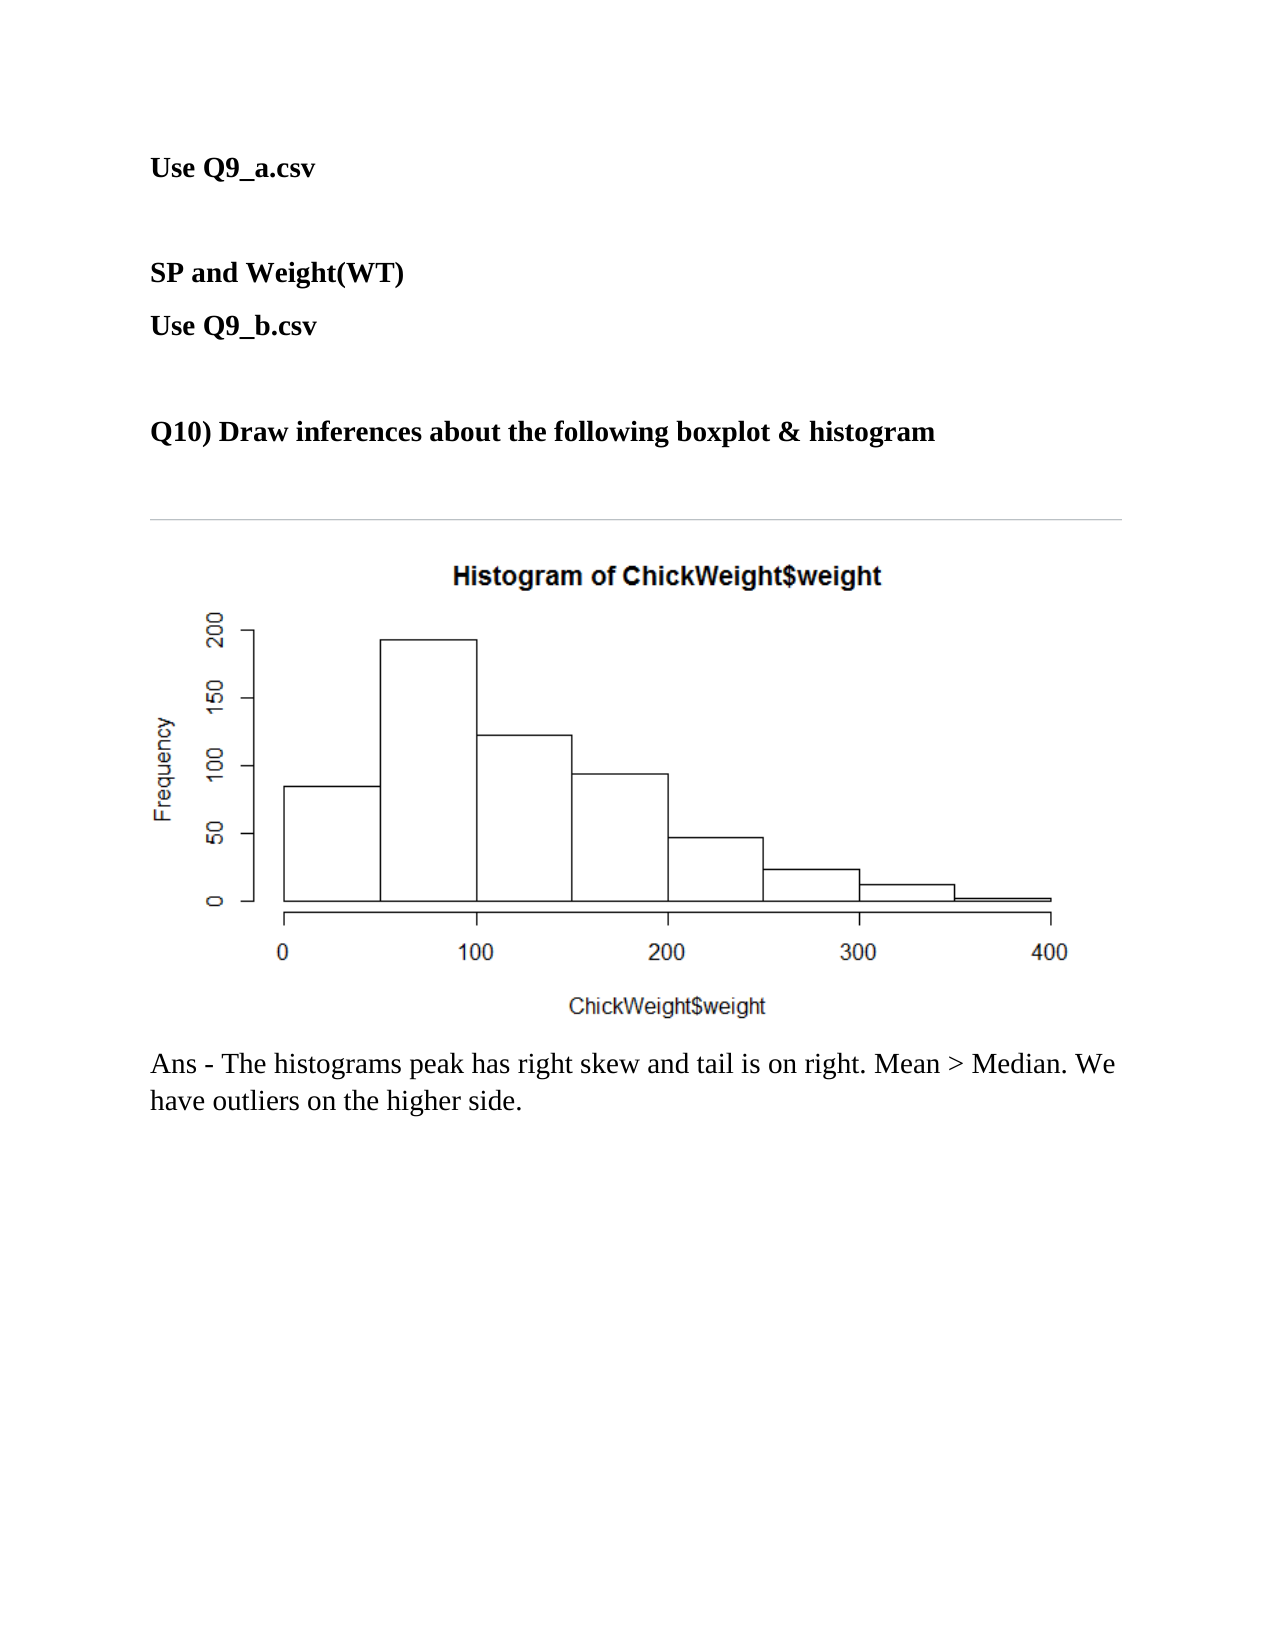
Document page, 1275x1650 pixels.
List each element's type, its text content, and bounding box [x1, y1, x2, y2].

picture [150, 519, 1122, 1028]
text Q10) Draw inferences about the following boxplot & histogram [150, 414, 1125, 448]
text Use Q9_b.csv [150, 308, 1125, 342]
text Ans - The histograms peak has right skew and tail is on right. Mean > Median. We have outliers on the higher side. [150, 1046, 1125, 1116]
text Use Q9_a.csv [150, 150, 1125, 183]
text SP and Weight(WT) [150, 256, 1125, 289]
